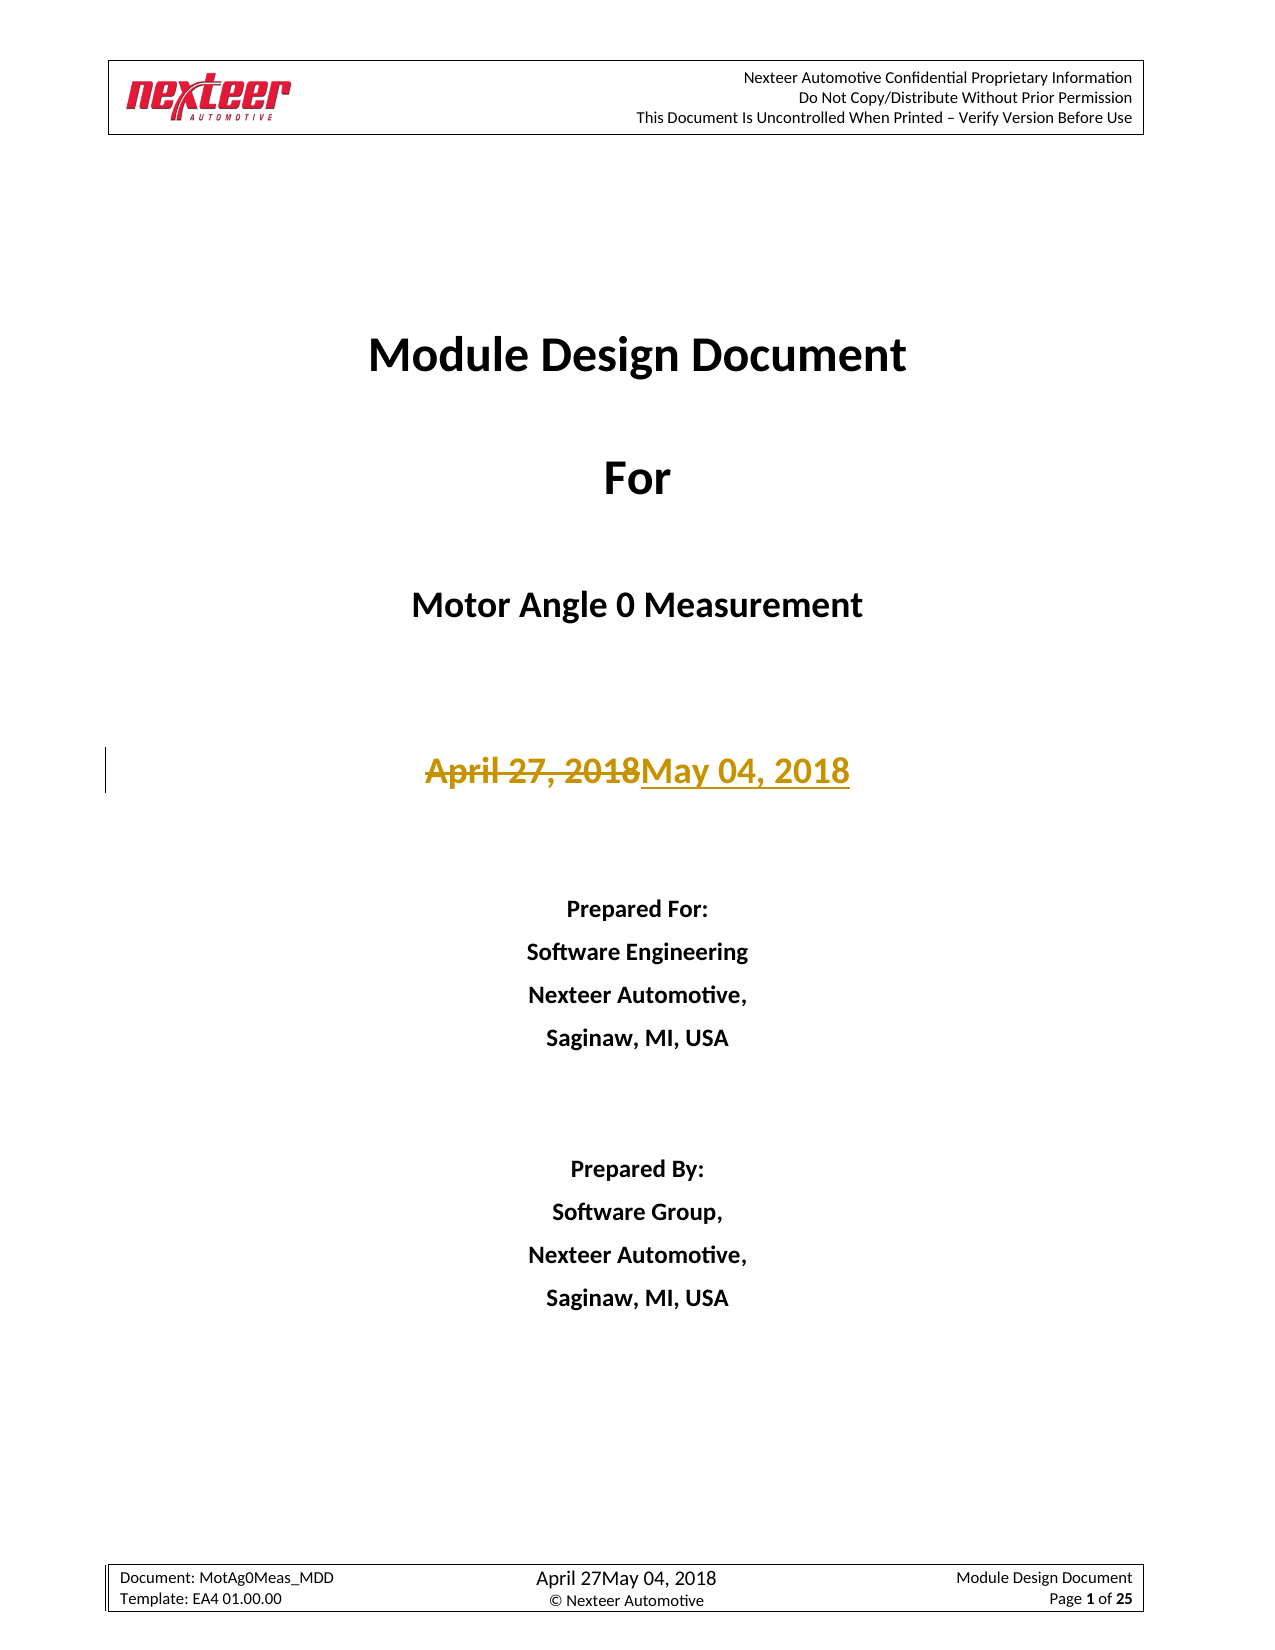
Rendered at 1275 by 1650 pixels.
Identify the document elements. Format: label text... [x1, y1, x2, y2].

text Nexteer Automotive, [120, 1239, 1155, 1269]
text Saginaw, MI, USA [120, 1022, 1155, 1053]
text Motor Angle 0 Measurement [120, 581, 1155, 627]
text Prepared By: [120, 1153, 1155, 1183]
text Saginaw, MI, USAChange History [120, 1282, 1155, 1312]
text Software Engineering [120, 936, 1155, 967]
text For [120, 446, 1155, 507]
text Prepared For: [120, 893, 1155, 924]
text Module Design Document [120, 323, 1155, 384]
picture [120, 61, 296, 134]
text Nexteer Automotive, [120, 979, 1155, 1010]
text Software Group, [120, 1196, 1155, 1226]
